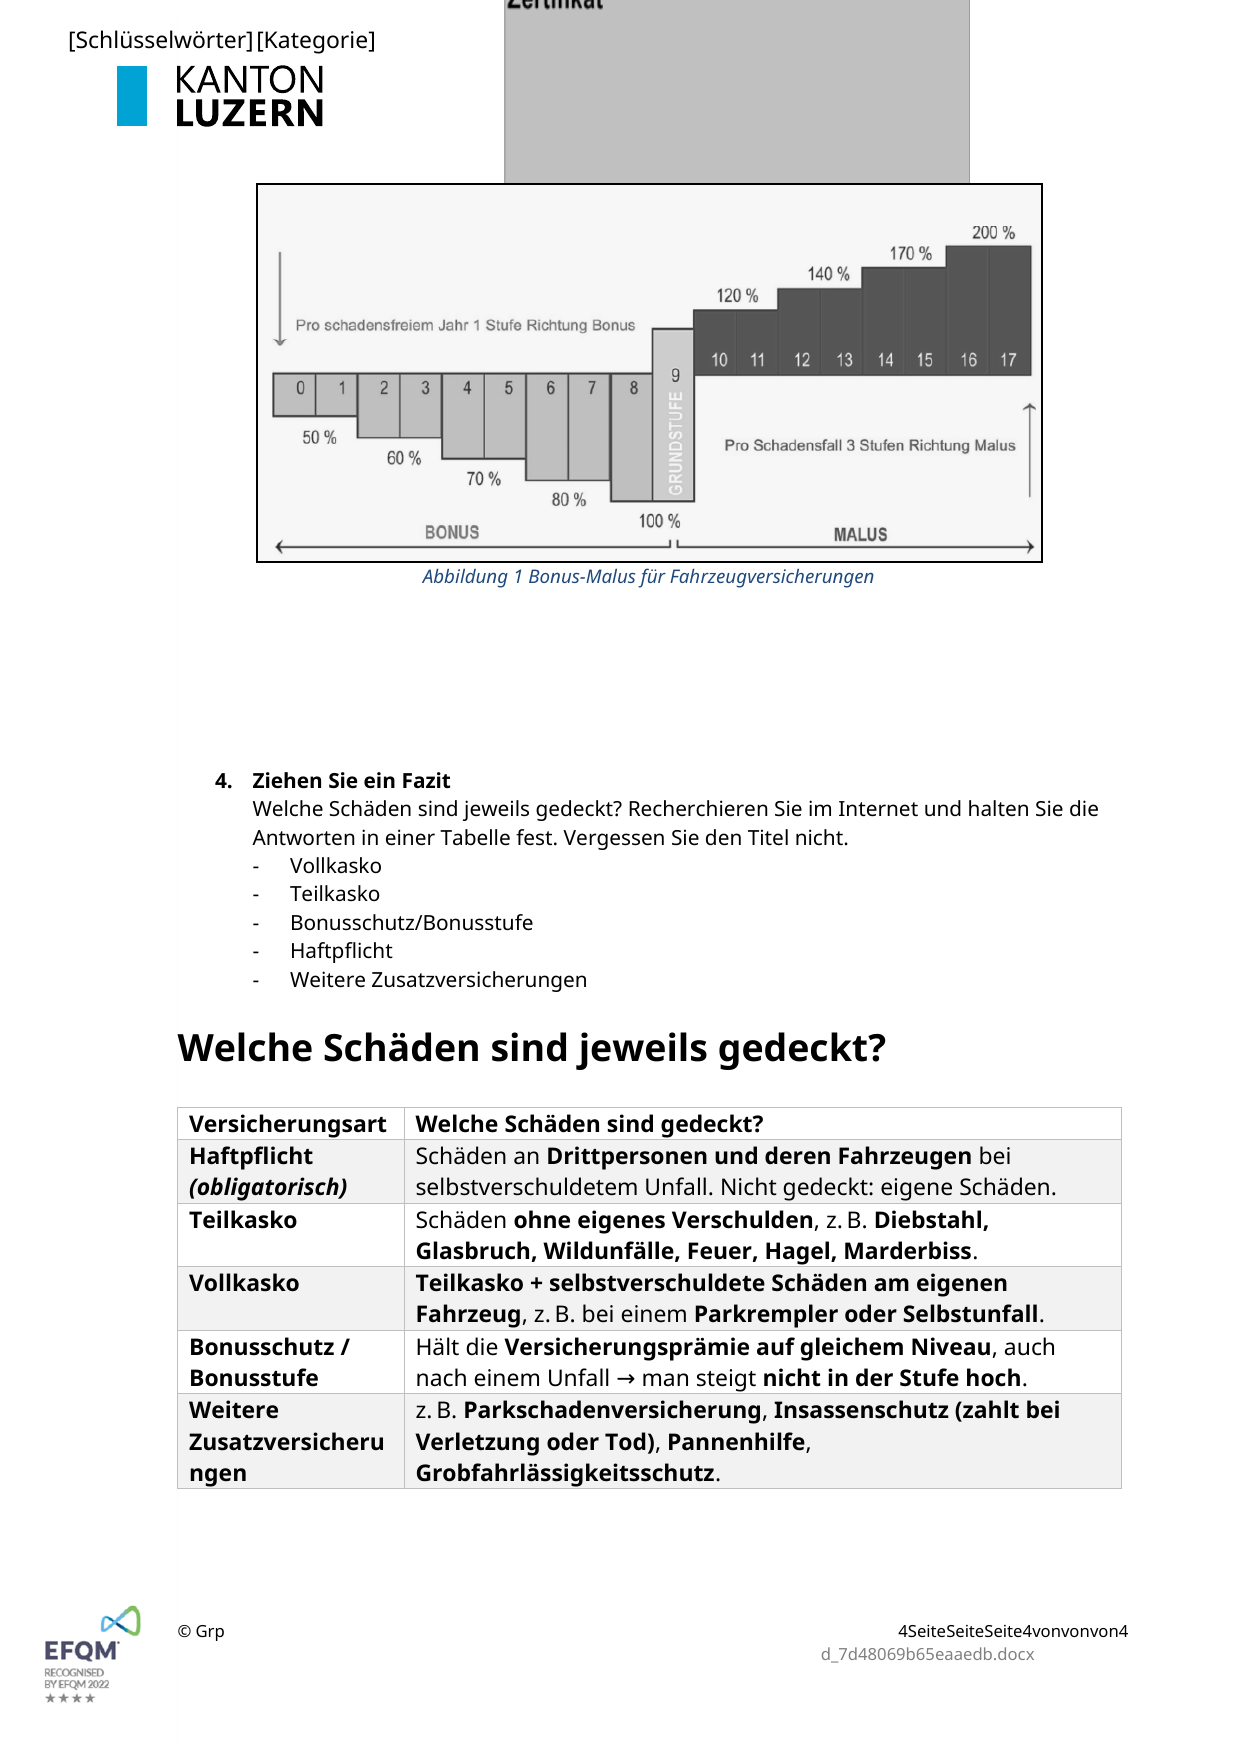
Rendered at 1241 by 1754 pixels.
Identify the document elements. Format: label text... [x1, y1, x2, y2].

list Ziehen Sie ein Fazit [215, 766, 1122, 794]
table_cell Teilkasko + selbstverschuldete Schäden am eigenen Fahrzeug, z. B. bei einem Parkrempler oder Selbstunfall. [405, 1267, 1121, 1330]
table_header Welche Schäden sind gedeckt? [405, 1108, 1121, 1139]
list Teilkasko [252, 879, 1122, 908]
table_cell Hält die Versicherungsprämie auf gleichem Niveau, auch nach einem Unfall → man steigt nicht in der Stufe hoch. [405, 1331, 1121, 1393]
table_cell Vollkasko [178, 1267, 404, 1330]
table_header Versicherungsart [178, 1108, 404, 1139]
list Haftpflicht [252, 936, 1122, 965]
picture [258, 185, 1041, 561]
table_cell Teilkasko [178, 1204, 404, 1266]
list Vollkasko [252, 851, 1122, 879]
table_cell z. B. Parkschadenversicherung, Insassenschutz (zahlt bei Verletzung oder Tod), Pannenhilfe, Grobfahrlässigkeitsschutz. [405, 1394, 1121, 1488]
text Abbildung 1 Bonus-Malus für Fahrzeugversicherungen [177, 563, 1122, 589]
picture [2, 0, 180, 1753]
table_cell Haftpflicht (obligatorisch) [178, 1140, 404, 1203]
list Bonusschutz/Bonusstufe [252, 908, 1122, 936]
list Weitere Zusatzversicherungen [252, 965, 1122, 993]
table_cell Weitere Zusatzversicherungen [178, 1394, 404, 1488]
picture [504, 0, 970, 183]
table_cell Bonusschutz / Bonusstufe [178, 1331, 404, 1393]
table_cell Schäden ohne eigenes Verschulden, z. B. Diebstahl, Glasbruch, Wildunfälle, Feuer, Hagel, Marderbiss. [405, 1204, 1121, 1266]
text Welche Schäden sind jeweils gedeckt? [177, 1022, 1122, 1073]
table_cell Schäden an Drittpersonen und deren Fahrzeugen bei selbstverschuldetem Unfall. Nicht gedeckt: eigene Schäden. [405, 1140, 1121, 1203]
list Welche Schäden sind jeweils gedeckt? Recherchieren Sie im Internet und halten Sie die Antworten in einer Tabelle fest. Vergessen Sie den Titel nicht. [252, 794, 1122, 851]
